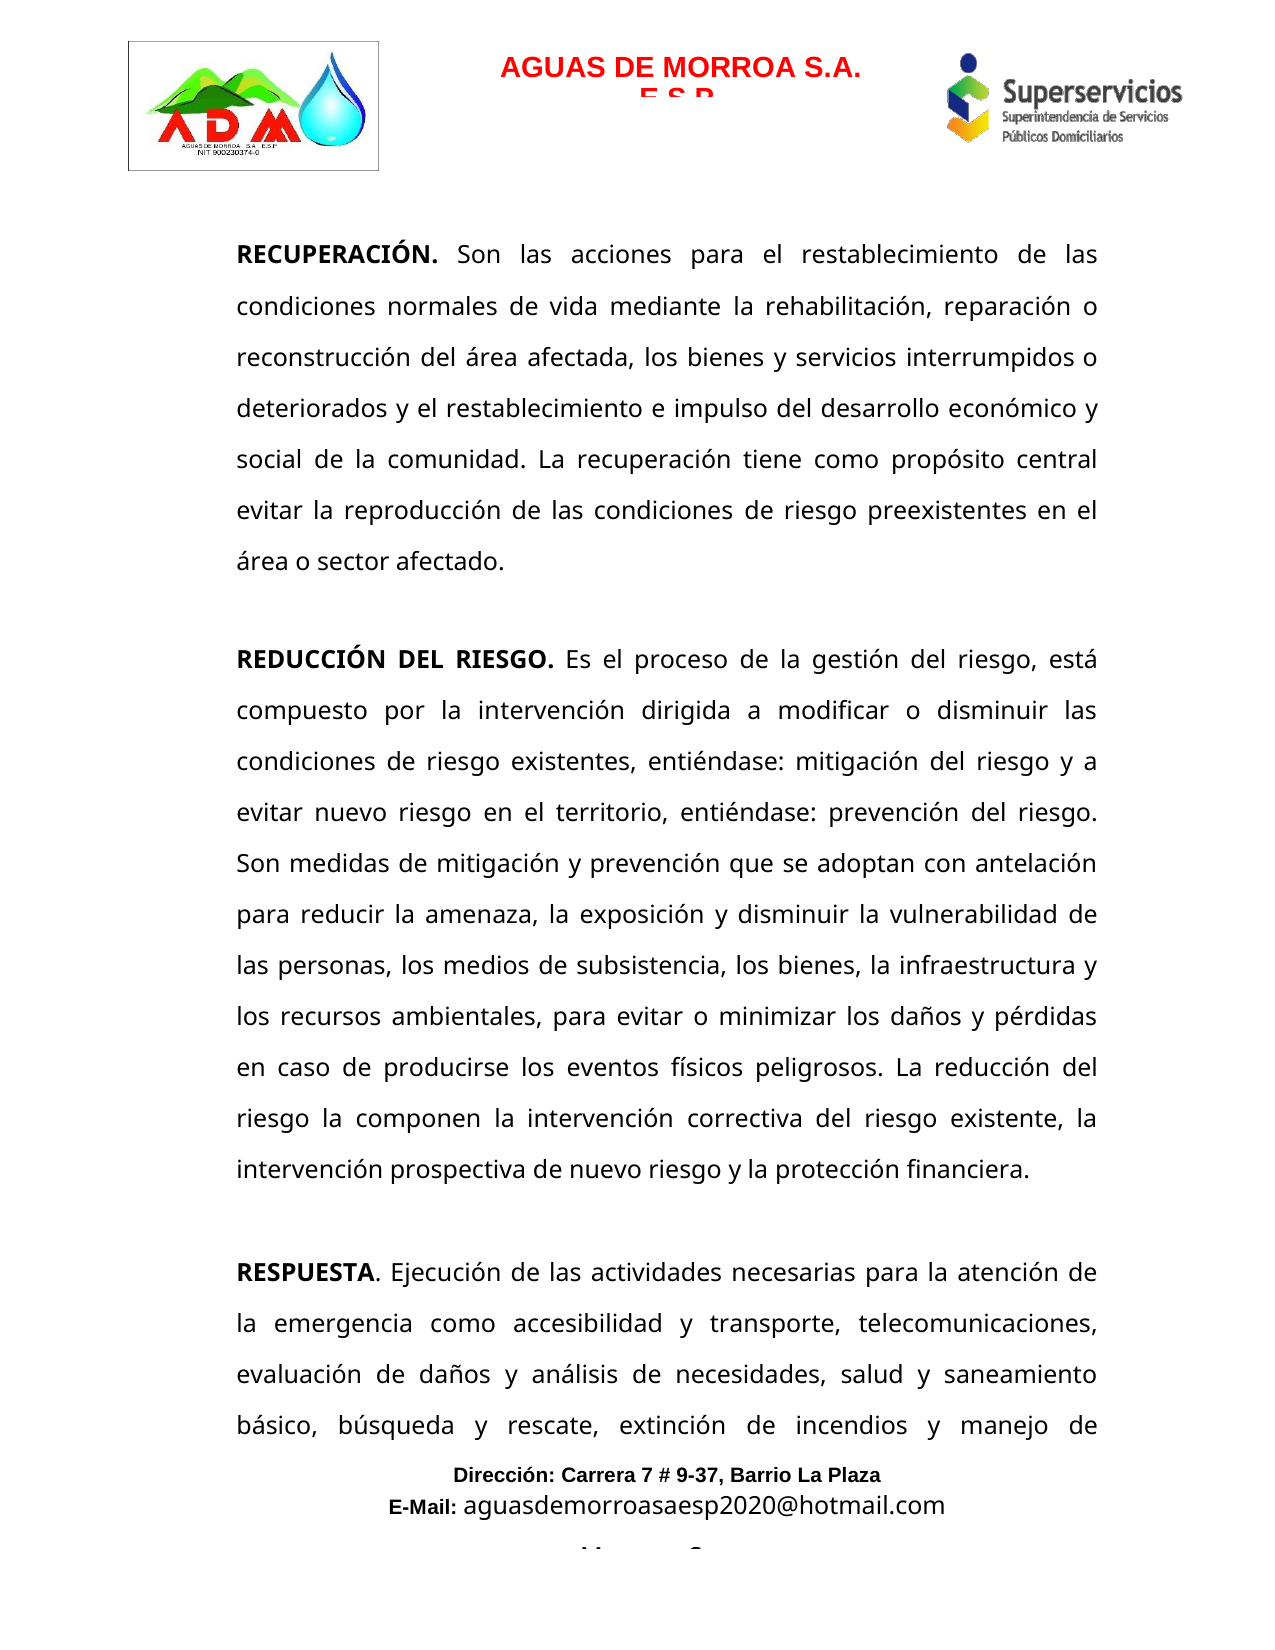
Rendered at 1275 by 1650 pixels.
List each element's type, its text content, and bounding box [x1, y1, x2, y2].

text REDUCCIÓN DEL RIESGO. Es el proceso de la gestión del riesgo, está compuesto por la intervención dirigida a modificar o disminuir las condiciones de riesgo existentes, entiéndase: mitigación del riesgo y a evitar nuevo riesgo en el territorio, entiéndase: prevención del riesgo. Son medidas de mitigación y prevención que se adoptan con antelación para reducir la amenaza, la exposición y disminuir la vulnerabilidad de las personas, los medios de subsistencia, los bienes, la infraestructura y los recursos ambientales, para evitar o minimizar los daños y pérdidas en caso de producirse los eventos físicos peligrosos. La reducción del riesgo la componen la intervención correctiva del riesgo existente, la intervención prospectiva de nuevo riesgo y la protección financiera. [236, 642, 1098, 1186]
picture [128, 41, 379, 171]
picture [925, 47, 1204, 151]
text RECUPERACIÓN. Son las acciones para el restablecimiento de las condiciones normales de vida mediante la rehabilitación, reparación o reconstrucción del área afectada, los bienes y servicios interrumpidos o deteriorados y el restablecimiento e impulso del desarrollo económico y social de la comunidad. La recuperación tiene como propósito central evitar la reproducción de las condiciones de riesgo preexistentes en el área o sector afectado. [236, 236, 1098, 578]
